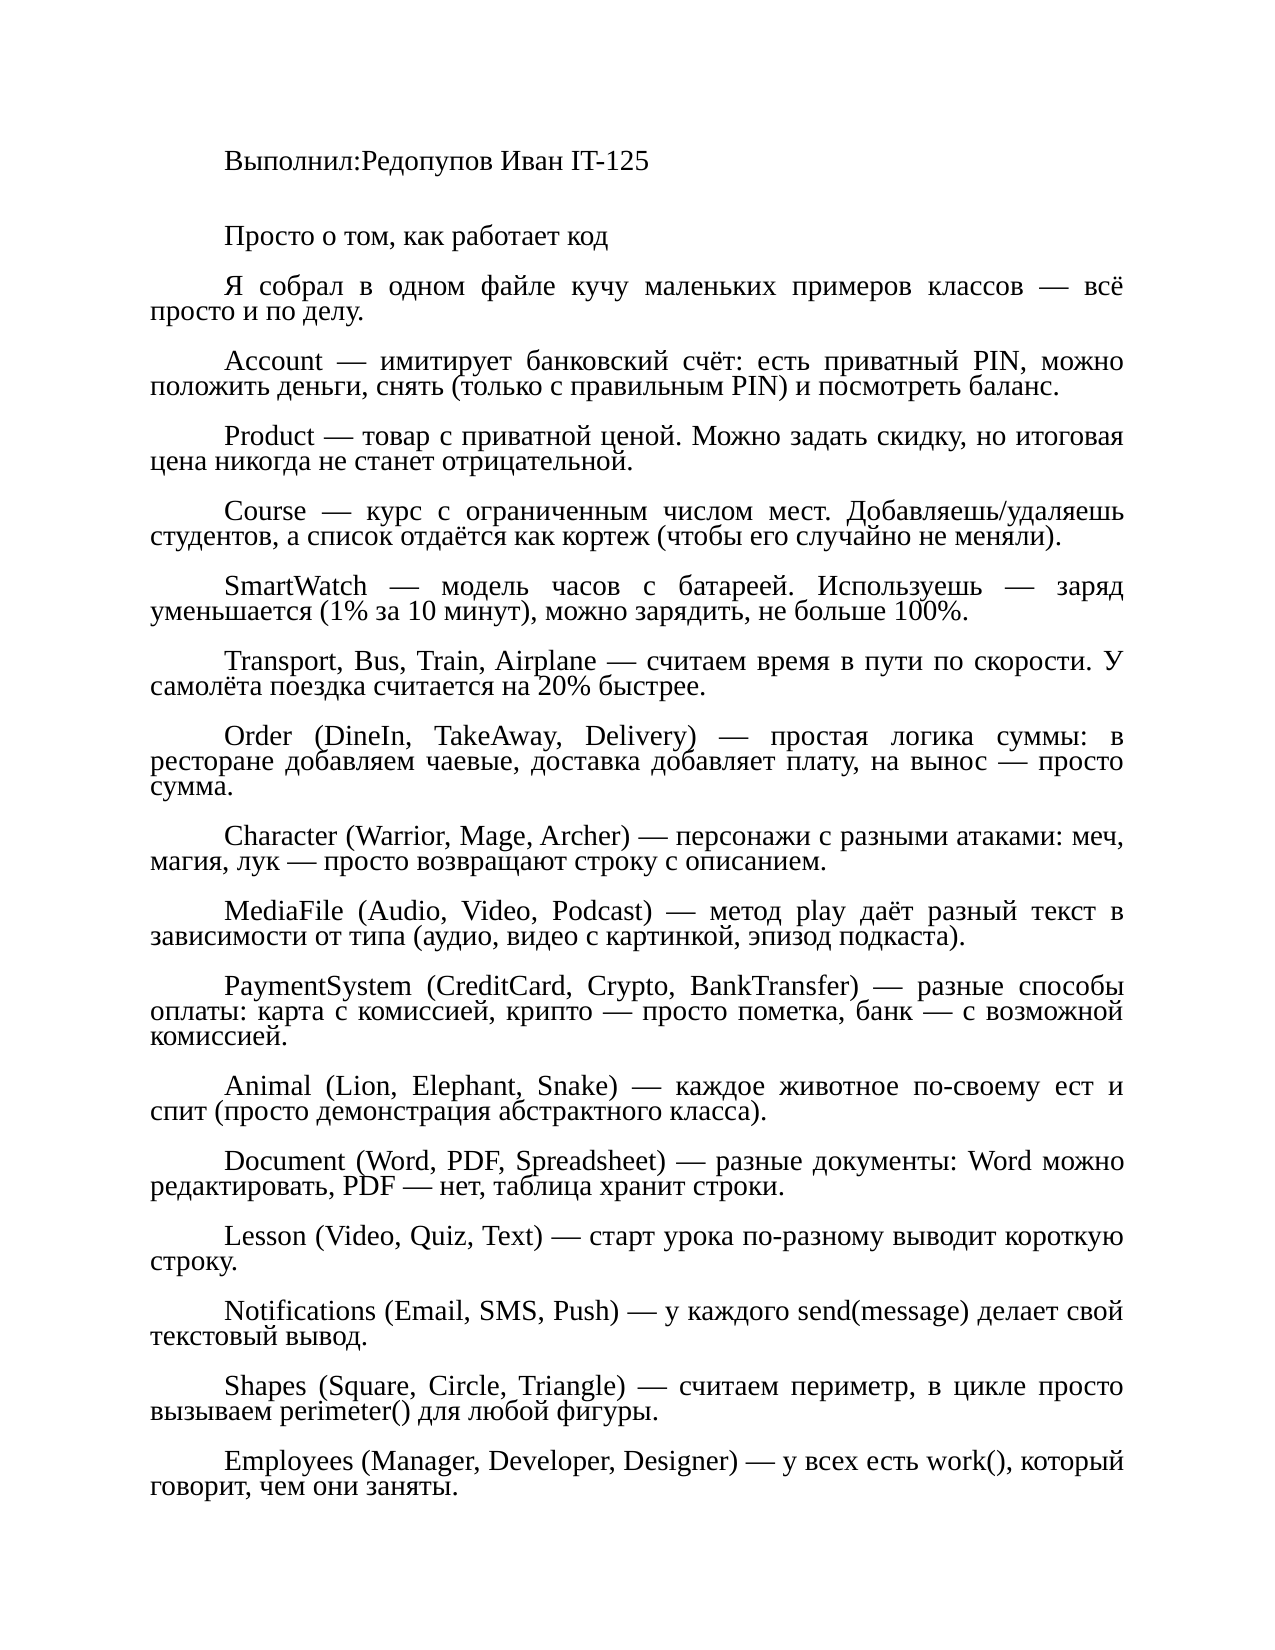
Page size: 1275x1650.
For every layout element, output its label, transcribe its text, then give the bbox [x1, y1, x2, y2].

text Я собрал в одном файле кучу маленьких примеров классов — всё просто и по делу. [150, 275, 1125, 325]
text Animal (Lion, Elephant, Snake) — каждое животное по-своему ест и спит (просто демонстрация абстрактного класса). [150, 1075, 1125, 1125]
text Order (DineIn, TakeAway, Delivery) — простая логика суммы: в ресторане добавляем чаевые, доставка добавляет плату, на вынос — просто сумма. [150, 725, 1125, 800]
text Transport, Bus, Train, Airplane — считаем время в пути по скорости. У самолёта поездка считается на 20% быстрее. [150, 650, 1125, 700]
text MediaFile (Audio, Video, Podcast) — метод play даёт разный текст в зависимости от типа (аудио, видео с картинкой, эпизод подкаста). [150, 900, 1125, 950]
text Document (Word, PDF, Spreadsheet) — разные документы: Word можно редактировать, PDF — нет, таблица хранит строки. [150, 1150, 1125, 1200]
text Просто о том, как работает код [150, 225, 1125, 250]
text Course — курс с ограниченным числом мест. Добавляешь/удаляешь студентов, а список отдаётся как кортеж (чтобы его случайно не меняли). [150, 500, 1125, 550]
text PaymentSystem (CreditCard, Crypto, BankTransfer) — разные способы оплаты: карта с комиссией, крипто — просто пометка, банк — с возможной комиссией. [150, 975, 1125, 1050]
text Employees (Manager, Developer, Designer) — у всех есть work(), который говорит, чем они заняты. [150, 1450, 1125, 1500]
text Выполнил:Редопупов Иван IT-125 [150, 150, 1125, 175]
text Notifications (Email, SMS, Push) — у каждого send(message) делает свой текстовый вывод. [150, 1300, 1125, 1350]
text Lesson (Video, Quiz, Text) — старт урока по-разному выводит короткую строку. [150, 1225, 1125, 1275]
text SmartWatch — модель часов с батареей. Используешь — заряд уменьшается (1% за 10 минут), можно зарядить, не больше 100%. [150, 575, 1125, 625]
text Product — товар с приватной ценой. Можно задать скидку, но итоговая цена никогда не станет отрицательной. [150, 425, 1125, 475]
text Character (Warrior, Mage, Archer) — персонажи с разными атаками: меч, магия, лук — просто возвращают строку с описанием. [150, 825, 1125, 875]
text Shapes (Square, Circle, Triangle) — считаем периметр, в цикле просто вызываем perimeter() для любой фигуры. [150, 1375, 1125, 1425]
text Account — имитирует банковский счёт: есть приватный PIN, можно положить деньги, снять (только с правильным PIN) и посмотреть баланс. [150, 350, 1125, 400]
